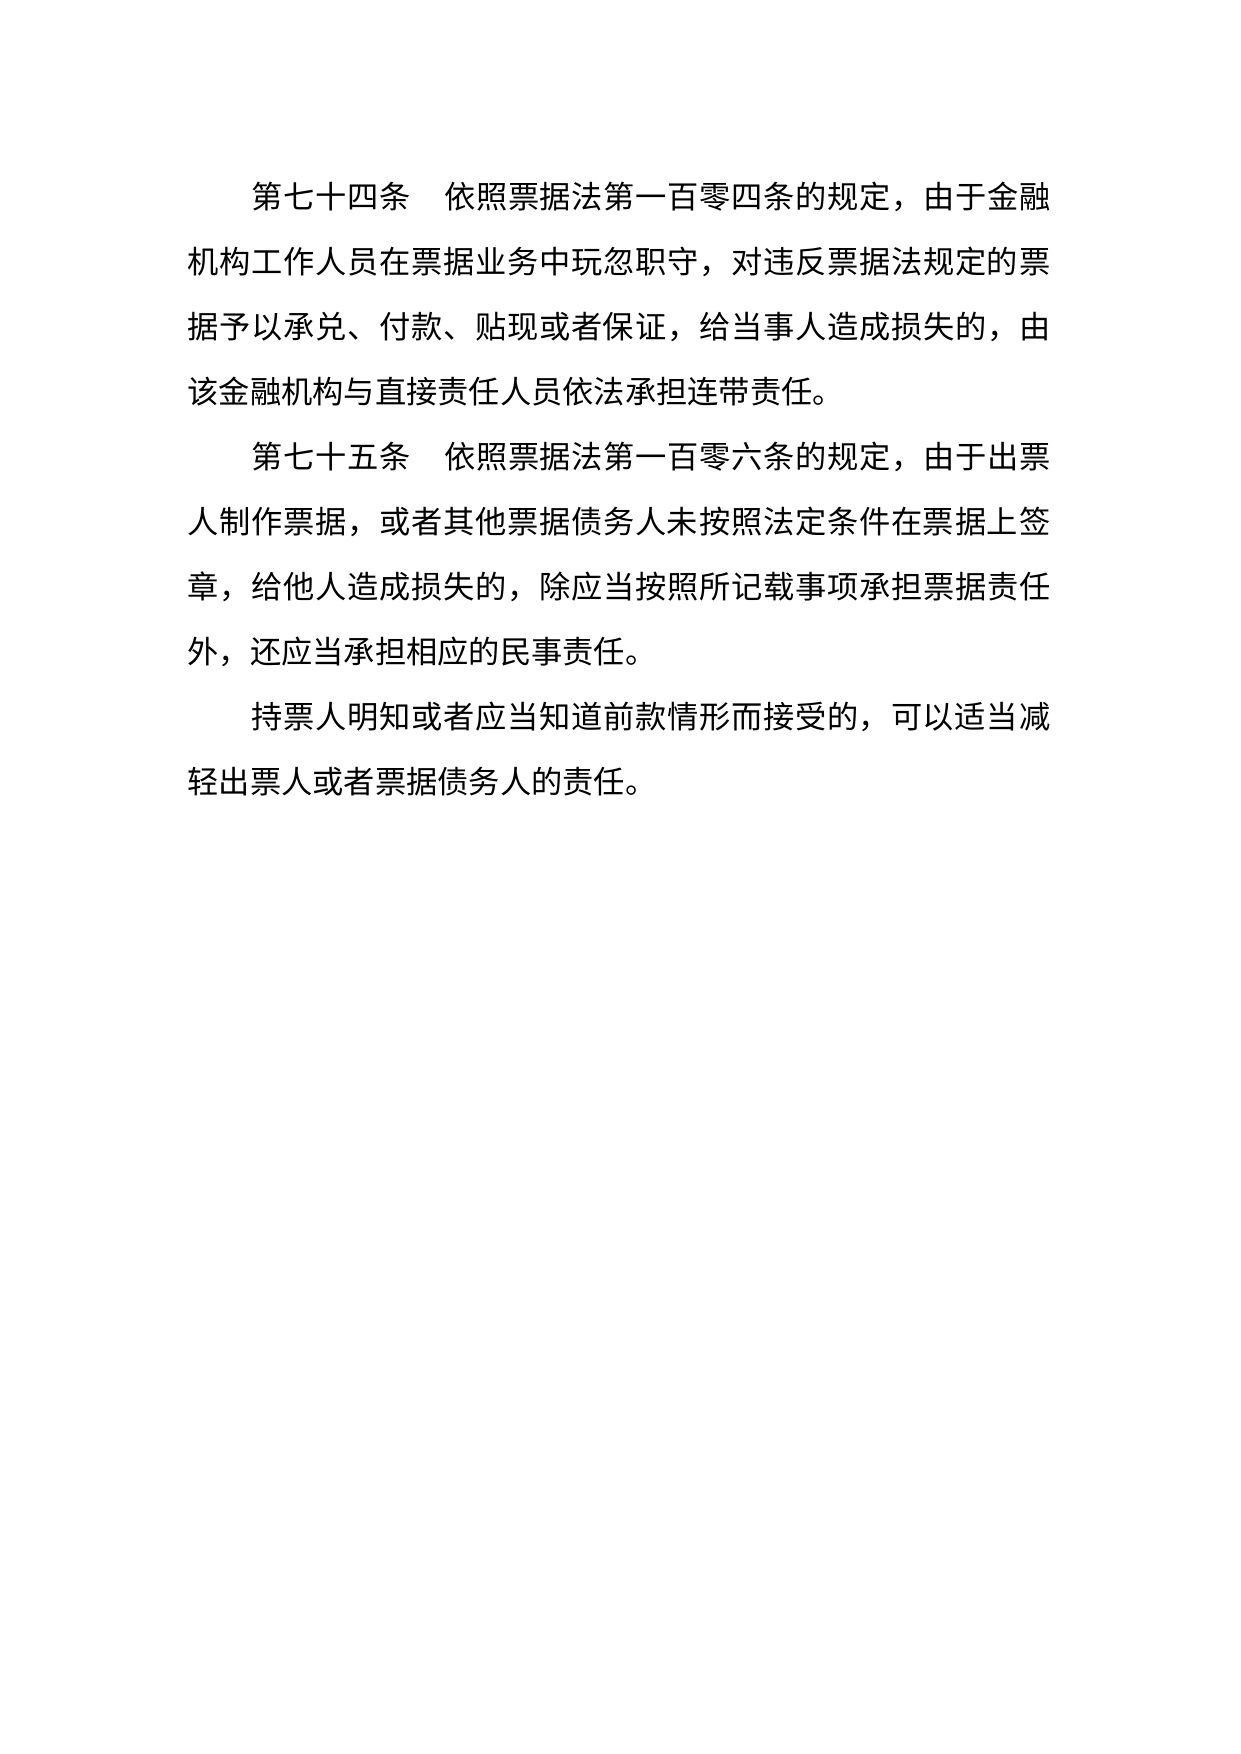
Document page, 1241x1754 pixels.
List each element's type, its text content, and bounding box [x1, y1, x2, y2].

text 第七十五条 依照票据法第一百零六条的规定，由于出票人制作票据，或者其他票据债务人未按照法定条件在票据上签章，给他人造成损失的，除应当按照所记载事项承担票据责任外，还应当承担相应的民事责任。 [187, 422, 1053, 682]
text 第七十四条 依照票据法第一百零四条的规定，由于金融机构工作人员在票据业务中玩忽职守，对违反票据法规定的票据予以承兑、付款、贴现或者保证，给当事人造成损失的，由该金融机构与直接责任人员依法承担连带责任。 [187, 162, 1053, 422]
text 持票人明知或者应当知道前款情形而接受的，可以适当减轻出票人或者票据债务人的责任。 [187, 682, 1053, 812]
